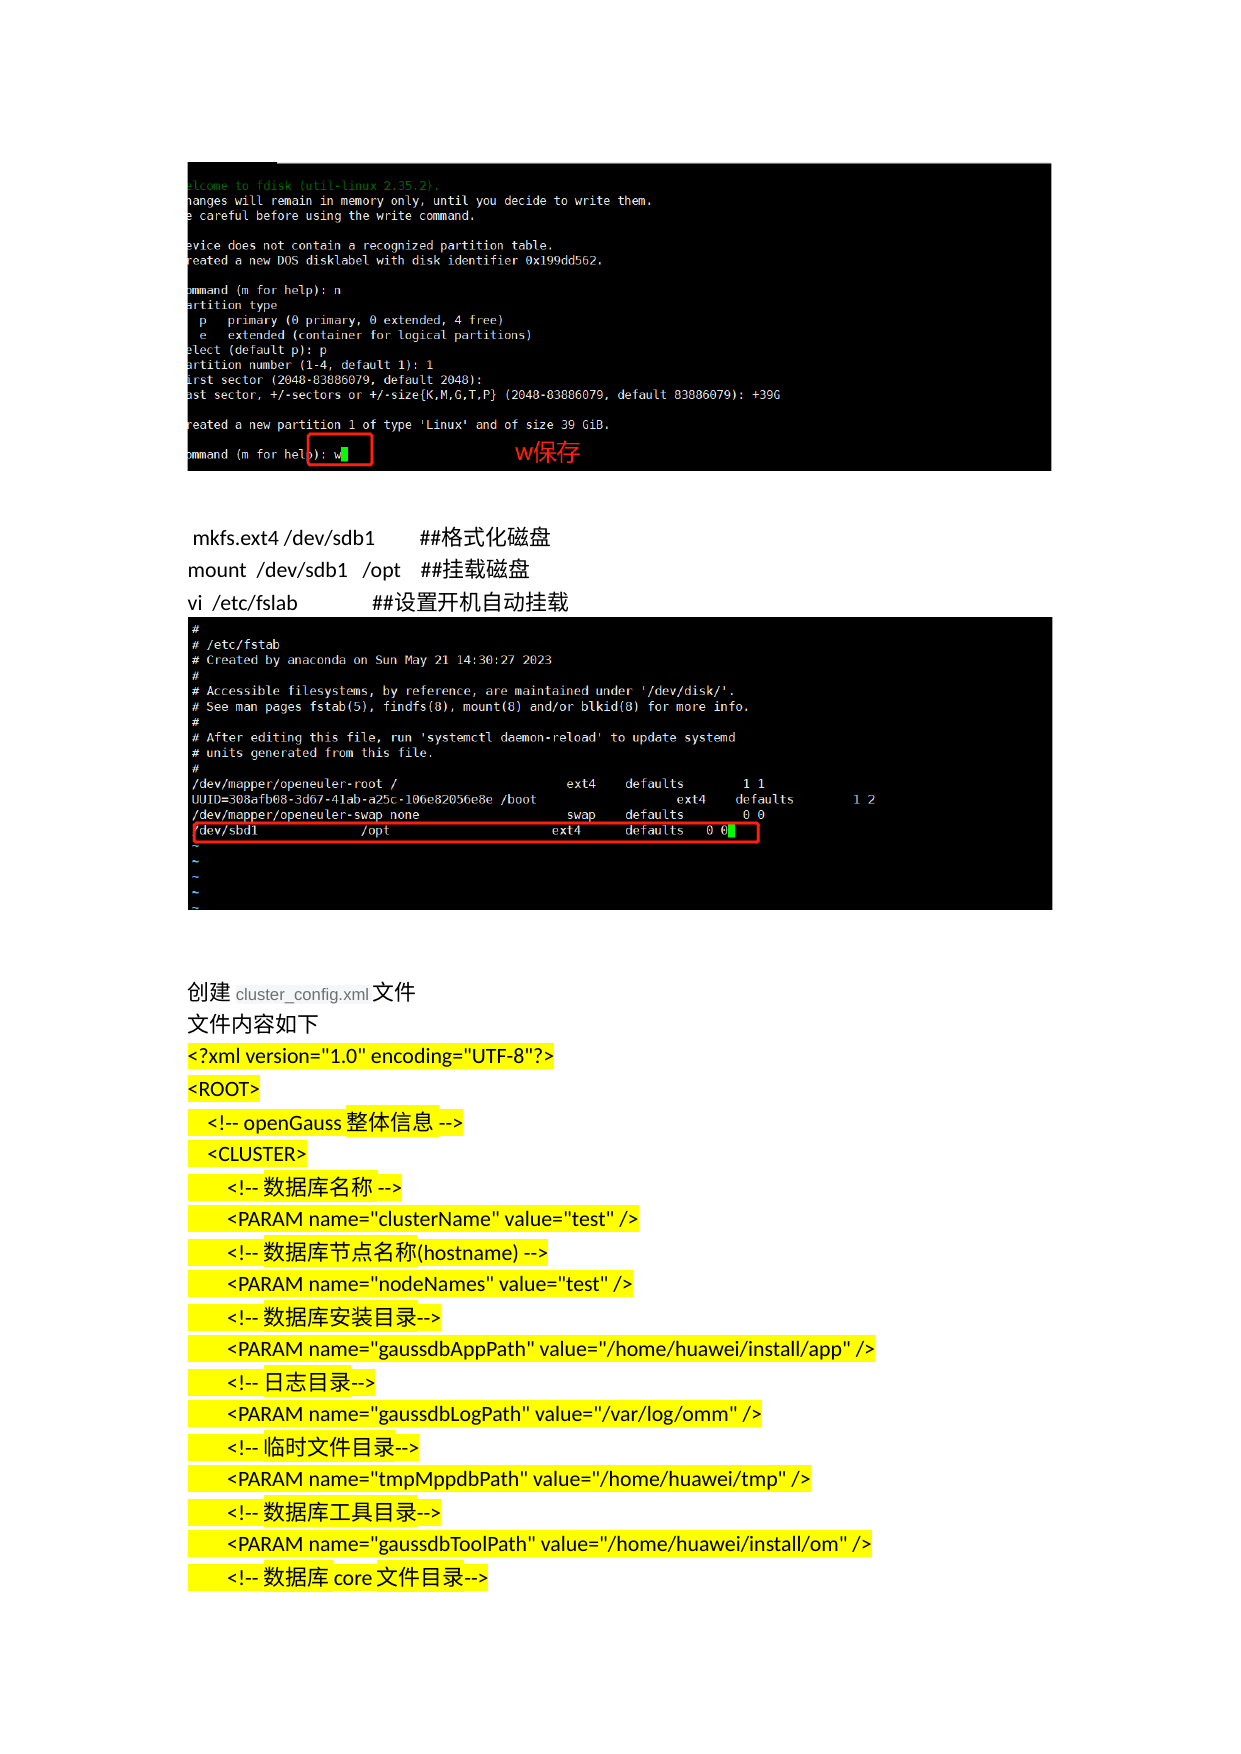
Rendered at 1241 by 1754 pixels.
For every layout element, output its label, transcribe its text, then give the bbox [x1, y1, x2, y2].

text <ROOT> [187, 1072, 1053, 1104]
text <PARAM name="nodeNames" value="test" /> [187, 1267, 1053, 1299]
text vi /etc/fslab ##设置开机自动挂载 [187, 584, 1053, 617]
text <PARAM name="tmpMppdbPath" value="/home/huawei/tmp" /> [187, 1462, 1053, 1494]
text <!-- 临时文件目录--> [187, 1429, 1053, 1462]
text <PARAM name="gaussdbLogPath" value="/var/log/omm" /> [187, 1397, 1053, 1429]
text <PARAM name="clusterName" value="test" /> [187, 1202, 1053, 1234]
text <PARAM name="gaussdbToolPath" value="/home/huawei/install/om" /> [187, 1527, 1053, 1559]
text <!-- 数据库工具目录--> [187, 1494, 1053, 1527]
text <!-- 数据库core文件目录--> [187, 1559, 1053, 1592]
text <PARAM name="gaussdbAppPath" value="/home/huawei/install/app" /> [187, 1332, 1053, 1364]
text <!-- 数据库安装目录--> [187, 1299, 1053, 1332]
text 文件内容如下 [187, 1007, 1053, 1039]
text <!-- 日志目录--> [187, 1364, 1053, 1397]
picture [187, 162, 1052, 471]
text 创建cluster_config.xml文件 [187, 974, 1053, 1007]
picture [187, 617, 1053, 910]
text mount /dev/sdb1 /opt ##挂载磁盘 [187, 552, 1053, 584]
text mkfs.ext4 /dev/sdb1 ##格式化磁盘 [187, 519, 1053, 552]
text <!-- openGauss整体信息 --> [187, 1104, 1053, 1137]
text <!-- 数据库名称 --> [187, 1169, 1053, 1202]
text <CLUSTER> [187, 1137, 1053, 1169]
text <?xml version="1.0" encoding="UTF-8"?> [187, 1039, 1053, 1072]
text <!-- 数据库节点名称(hostname) --> [187, 1234, 1053, 1267]
